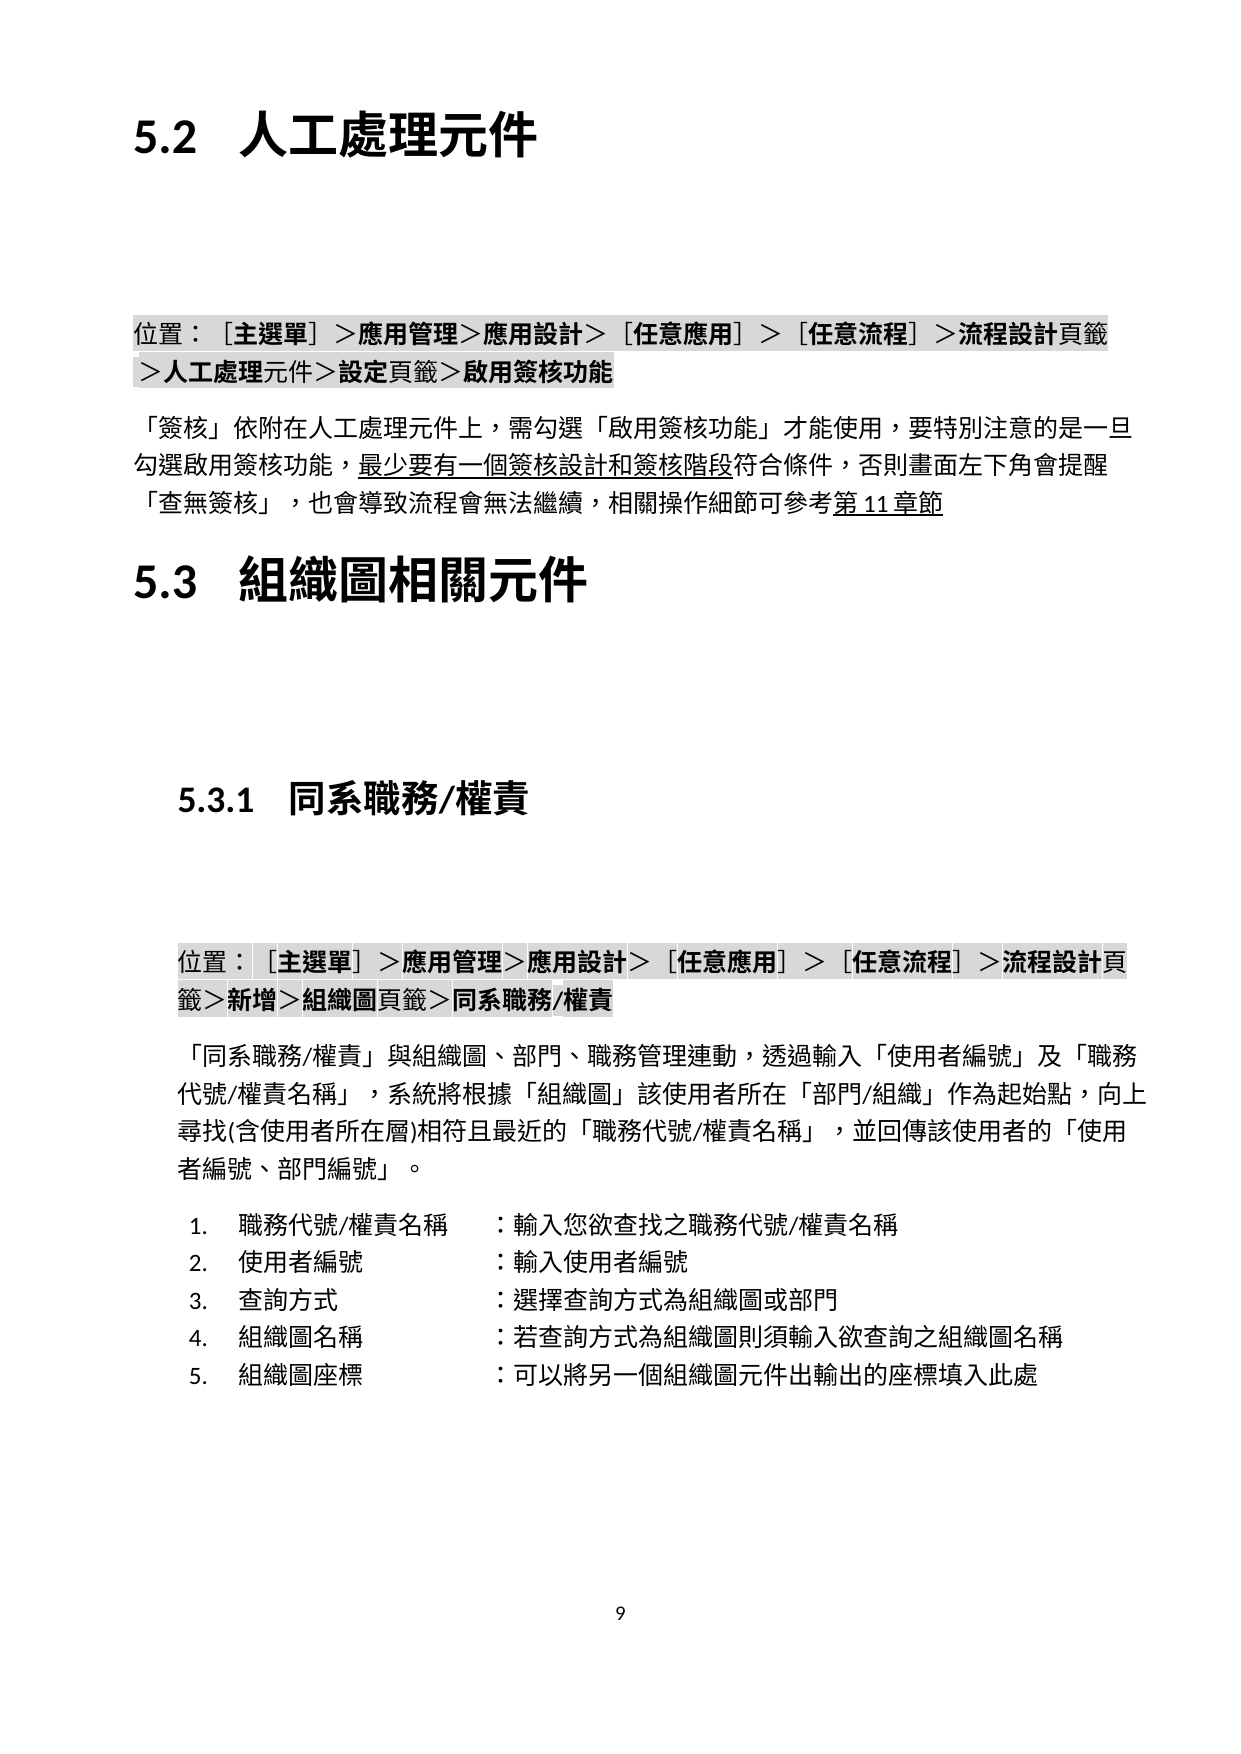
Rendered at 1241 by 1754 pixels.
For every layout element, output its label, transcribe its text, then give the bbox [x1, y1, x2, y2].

subtitle 人工處理元件 [133, 94, 1152, 169]
list 組織圖名稱 ：若查詢方式為組織圖則須輸入欲查詢之組織圖名稱 [189, 1317, 1152, 1355]
text 位置：［主選單］＞應用管理＞應用設計＞［任意應用］＞［任意流程］＞流程設計頁籤＞新增＞組織圖頁籤＞同系職務/權責 [177, 942, 1152, 1017]
subtitle 組織圖相關元件 [133, 539, 1152, 614]
text 「同系職務/權責」與組織圖、部門、職務管理連動，透過輸入「使用者編號」及「職務代號/權責名稱」，系統將根據「組織圖」該使用者所在「部門/組織」作為起始點，向上尋找(含使用者所在層)相符且最近的「職務代號/權責名稱」，並回傳該使用者的「使用者編號、部門編號」。 [177, 1036, 1152, 1186]
text 位置：［主選單］＞應用管理＞應用設計＞［任意應用］＞［任意流程］＞流程設計頁籤 ＞人工處理元件＞設定頁籤＞啟用簽核功能 [133, 314, 1152, 389]
list 組織圖座標 ：可以將另一個組織圖元件出輸出的座標填入此處 [189, 1355, 1152, 1392]
list 職務代號/權責名稱 ：輸入您欲查找之職務代號/權責名稱 [189, 1205, 1152, 1242]
subtitle 同系職務/權責 [177, 759, 1152, 834]
list 查詢方式 ：選擇查詢方式為組織圖或部門 [189, 1280, 1152, 1317]
text 「簽核」依附在人工處理元件上，需勾選「啟用簽核功能」才能使用，要特別注意的是一旦勾選啟用簽核功能，最少要有一個簽核設計和簽核階段符合條件，否則畫面左下角會提醒「查無簽核」，也會導致流程會無法繼續，相關操作細節可參考第11章節 [133, 408, 1152, 520]
list 使用者編號 ：輸入使用者編號 [189, 1242, 1152, 1280]
